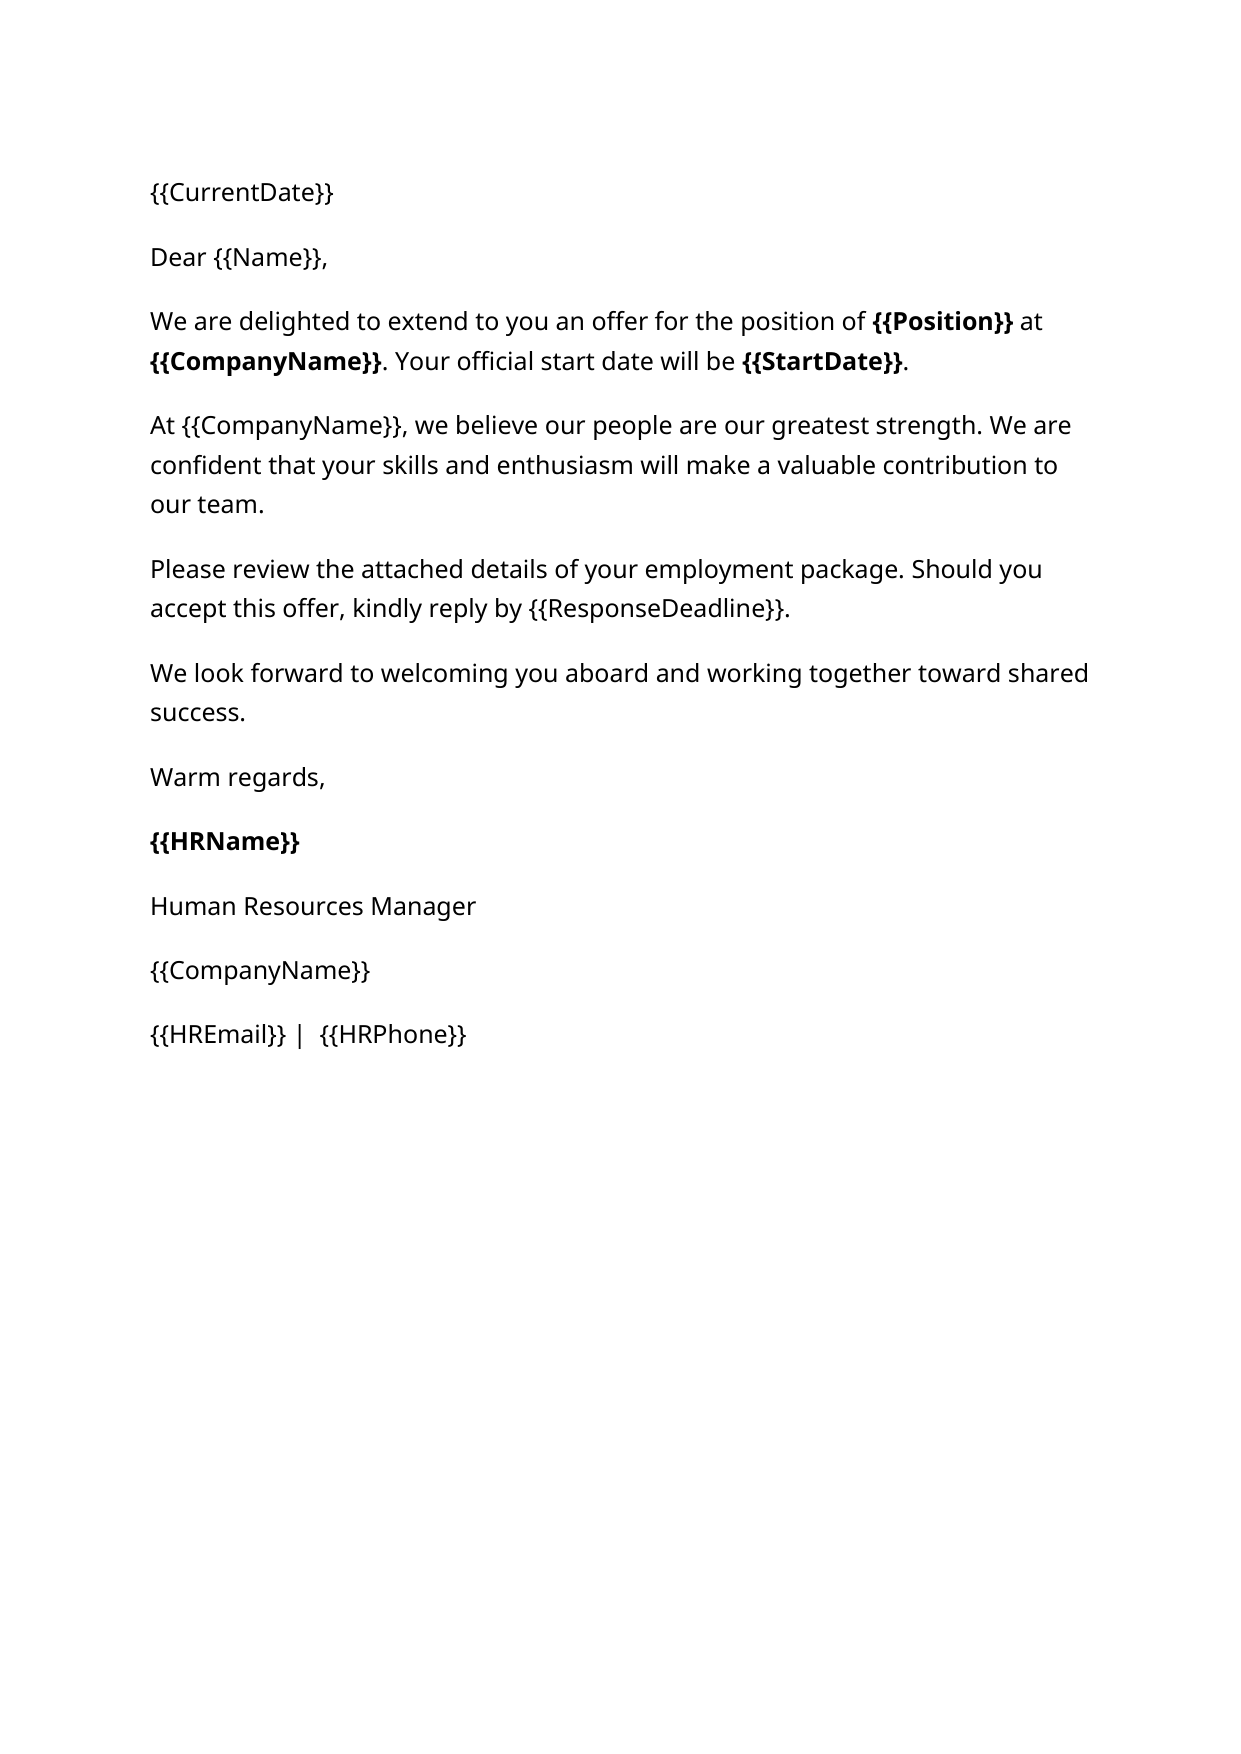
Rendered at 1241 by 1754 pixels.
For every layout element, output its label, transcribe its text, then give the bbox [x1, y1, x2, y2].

text At {{CompanyName}}, we believe our people are our greatest strength. We are confident that your skills and enthusiasm will make a valuable contribution to our team. [150, 408, 1090, 521]
text We are delighted to extend to you an offer for the position of {{Position}} at {{CompanyName}}. Your official start date will be {{StartDate}}. [150, 304, 1090, 377]
text {{HRName}} [150, 824, 1090, 858]
text Warm regards, [150, 759, 1090, 793]
text Human Resources Manager [150, 888, 1090, 922]
text {{CompanyName}} [150, 953, 1090, 987]
text Dear {{Name}}, [150, 239, 1090, 273]
text {{CurrentDate}} [150, 175, 1090, 209]
text {{HREmail}} | {{HRPhone}} [150, 1017, 1090, 1051]
text Please review the attached details of your employment package. Should you accept this offer, kindly reply by {{ResponseDeadline}}. [150, 551, 1090, 625]
text We look forward to welcoming you aboard and working together toward shared success. [150, 655, 1090, 729]
